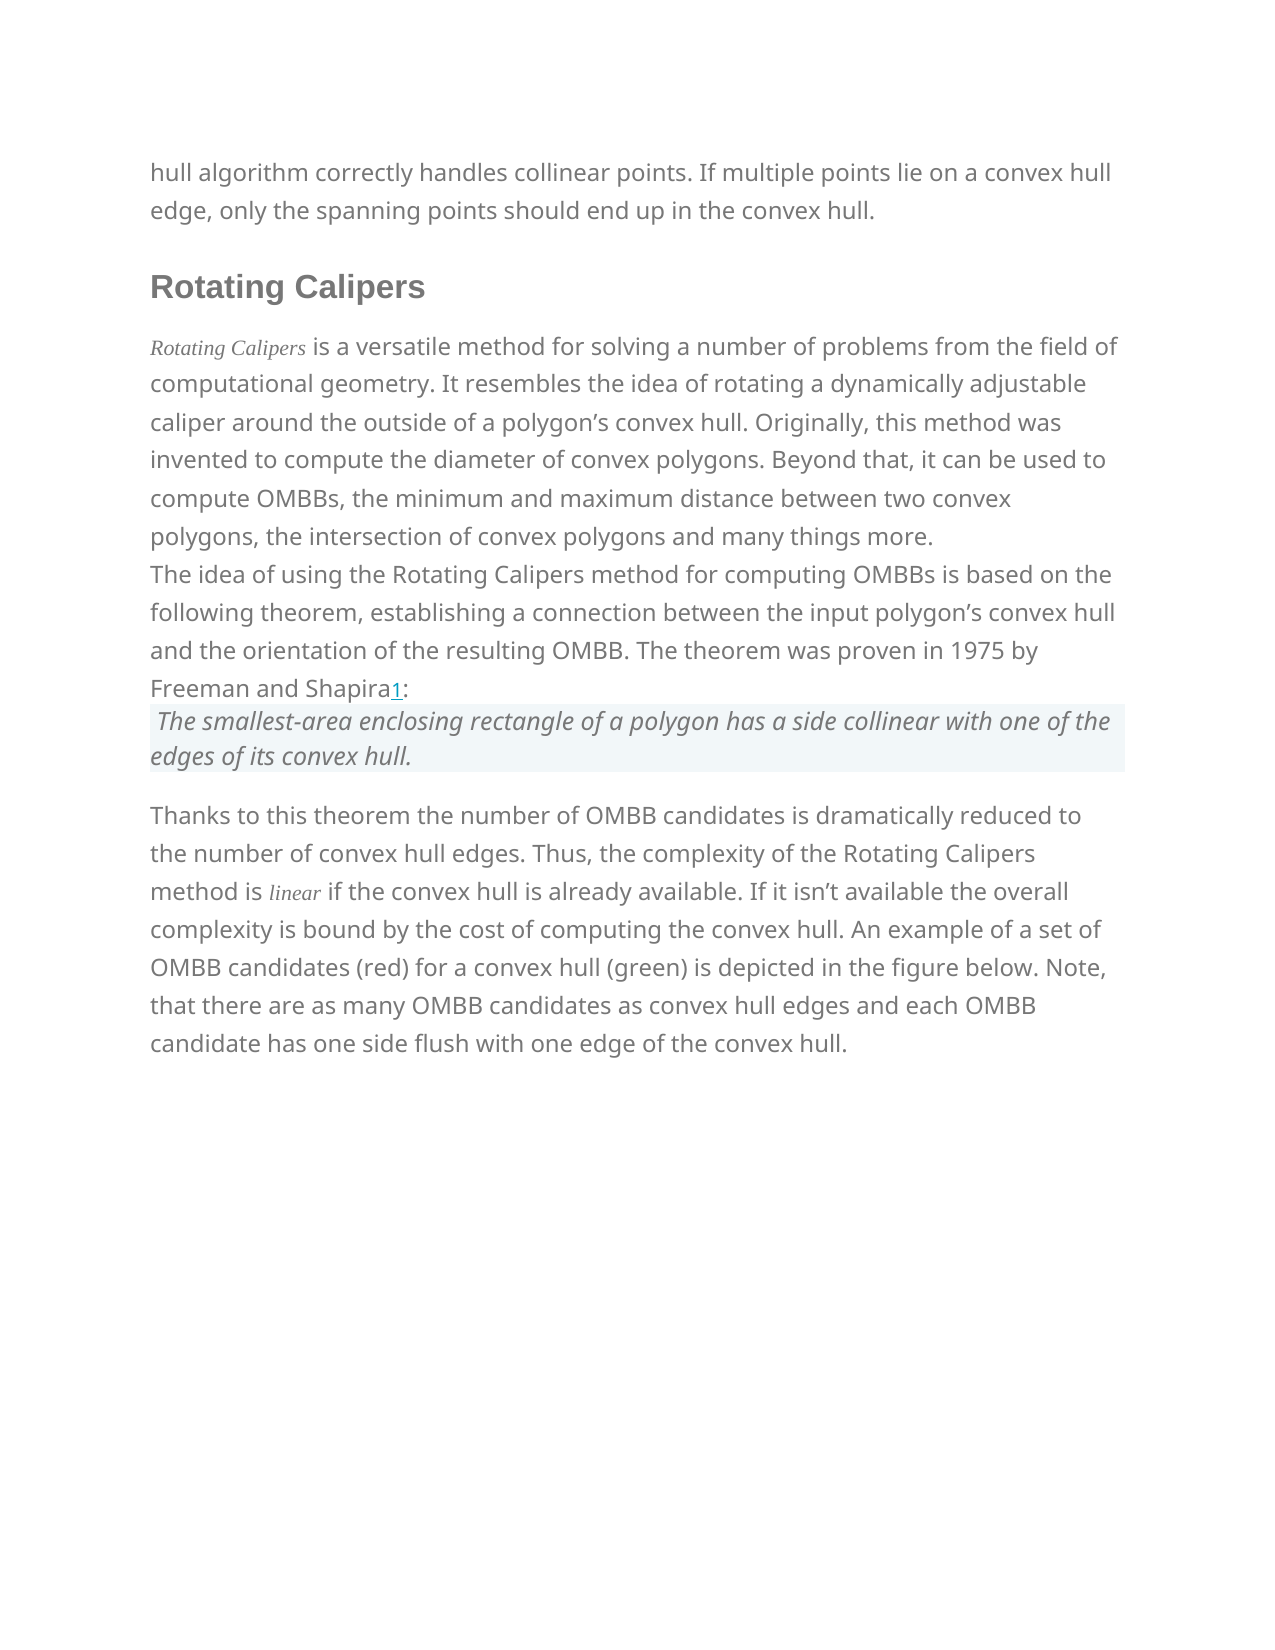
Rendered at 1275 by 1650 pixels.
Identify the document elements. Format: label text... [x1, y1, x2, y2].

text Rotating Calipers [150, 267, 1125, 305]
text The idea of using the Rotating Calipers method for computing OMBBs is based on the following theorem, establishing a connection between the input polygon’s convex hull and the orientation of the resulting OMBB. The theorem was proven in 1975 by Freeman and Shapira1: [150, 552, 1125, 704]
text Thanks to this theorem the number of OMBB candidates is dramatically reduced to the number of convex hull edges. Thus, the complexity of the Rotating Calipers method is linear if the convex hull is already available. If it isn’t available the overall complexity is bound by the cost of computing the convex hull. An example of a set of OMBB candidates (red) for a convex hull (green) is depicted in the figure below. Note, that there are as many OMBB candidates as convex hull edges and each OMBB candidate has one side flush with one edge of the convex hull. [150, 793, 1125, 1059]
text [150, 150, 1125, 226]
text The smallest-area enclosing rectangle of a polygon has a side collinear with one of the edges of its convex hull. [150, 704, 1125, 772]
text Rotating Calipers is a versatile method for solving a number of problems from the field of computational geometry. It resembles the idea of rotating a dynamically adjustable caliper around the outside of a polygon’s convex hull. Originally, this method was invented to compute the diameter of convex polygons. Beyond that, it can be used to compute OMBBs, the minimum and maximum distance between two convex polygons, the intersection of convex polygons and many things more. [150, 324, 1125, 552]
